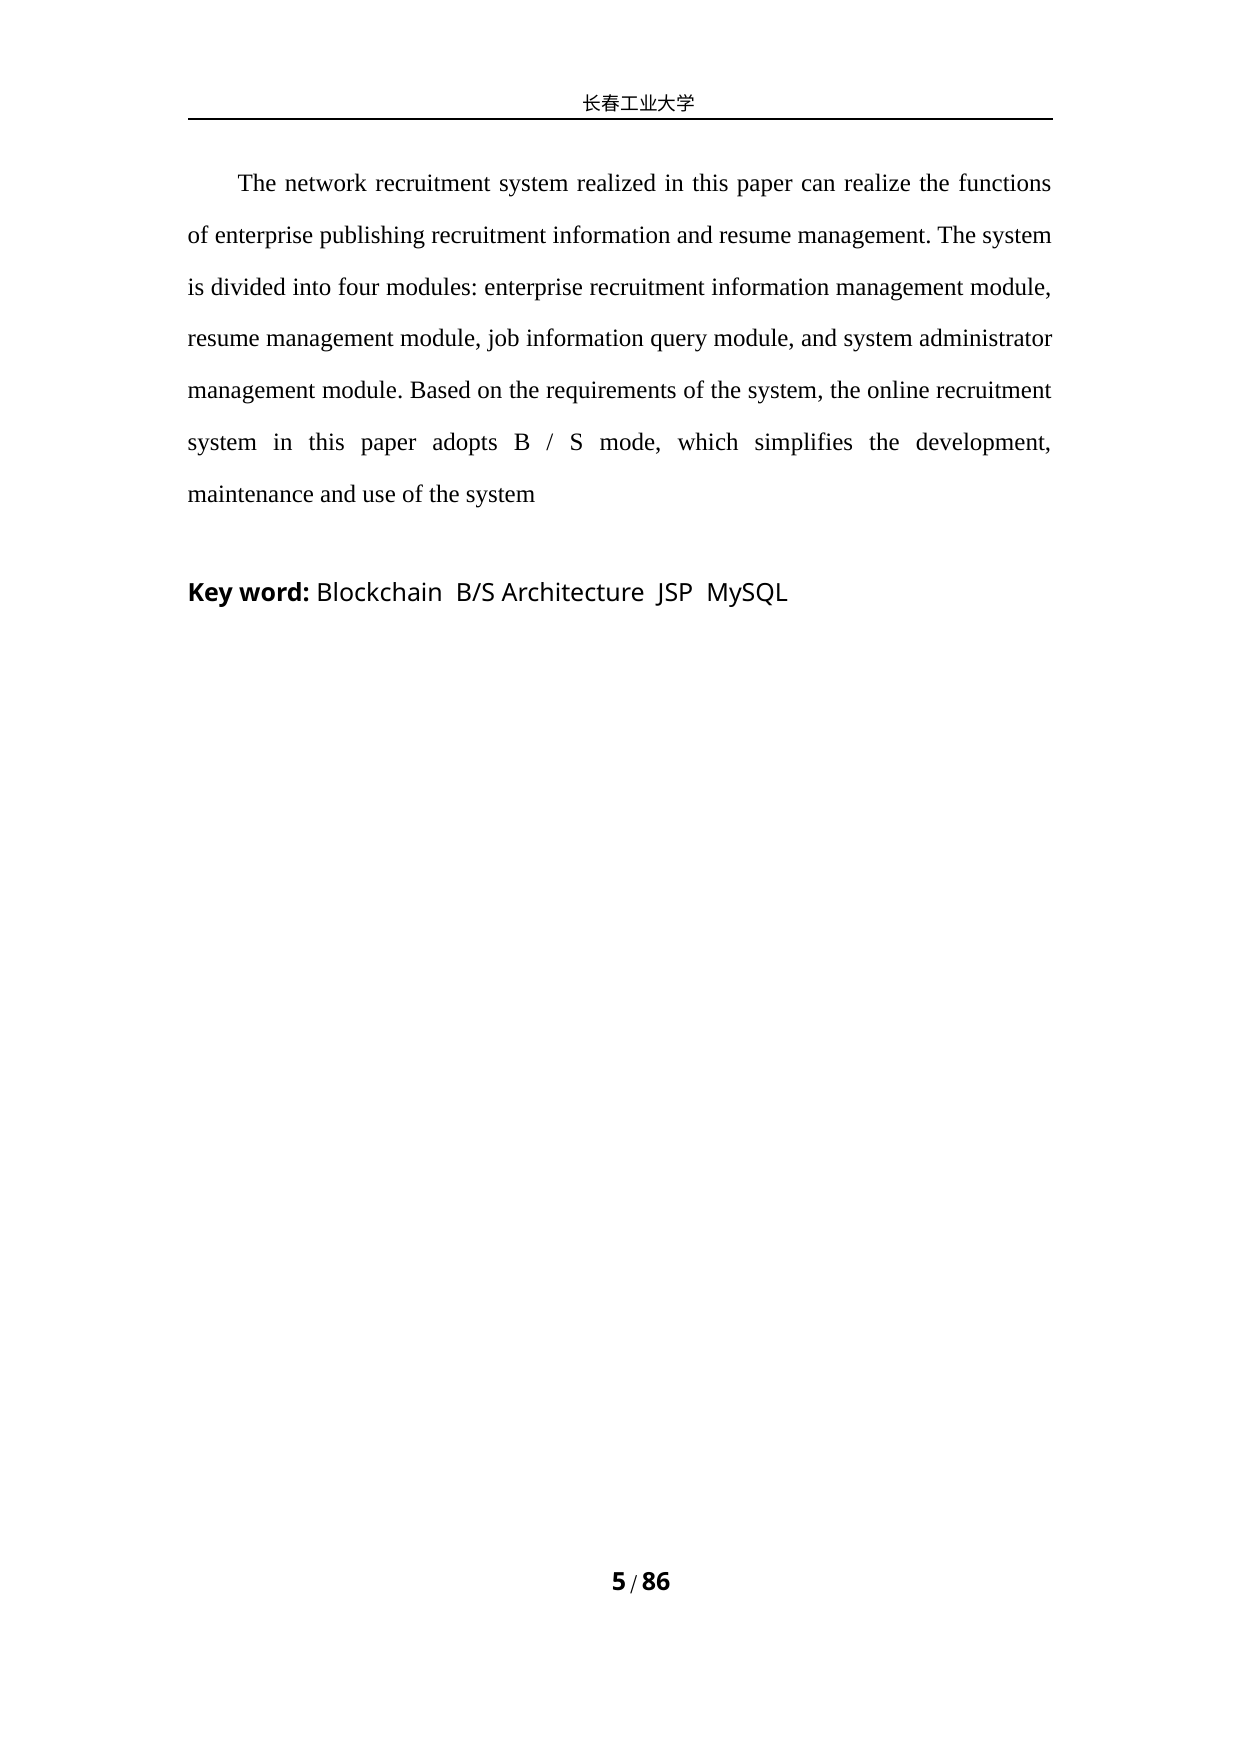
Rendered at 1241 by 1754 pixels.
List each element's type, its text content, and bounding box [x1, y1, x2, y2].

text The network recruitment system realized in this paper can realize the functions of enterprise publishing recruitment information and resume management. The system is divided into four modules: enterprise recruitment information management module, resume management module, job information query module, and system administrator management module. Based on the requirements of the system, the online recruitment system in this paper adopts B / S mode, which simplifies the development, maintenance and use of the system [187, 165, 1053, 511]
text Key word: Blockchain B/S Architecture JSP MySQL [187, 574, 1053, 609]
